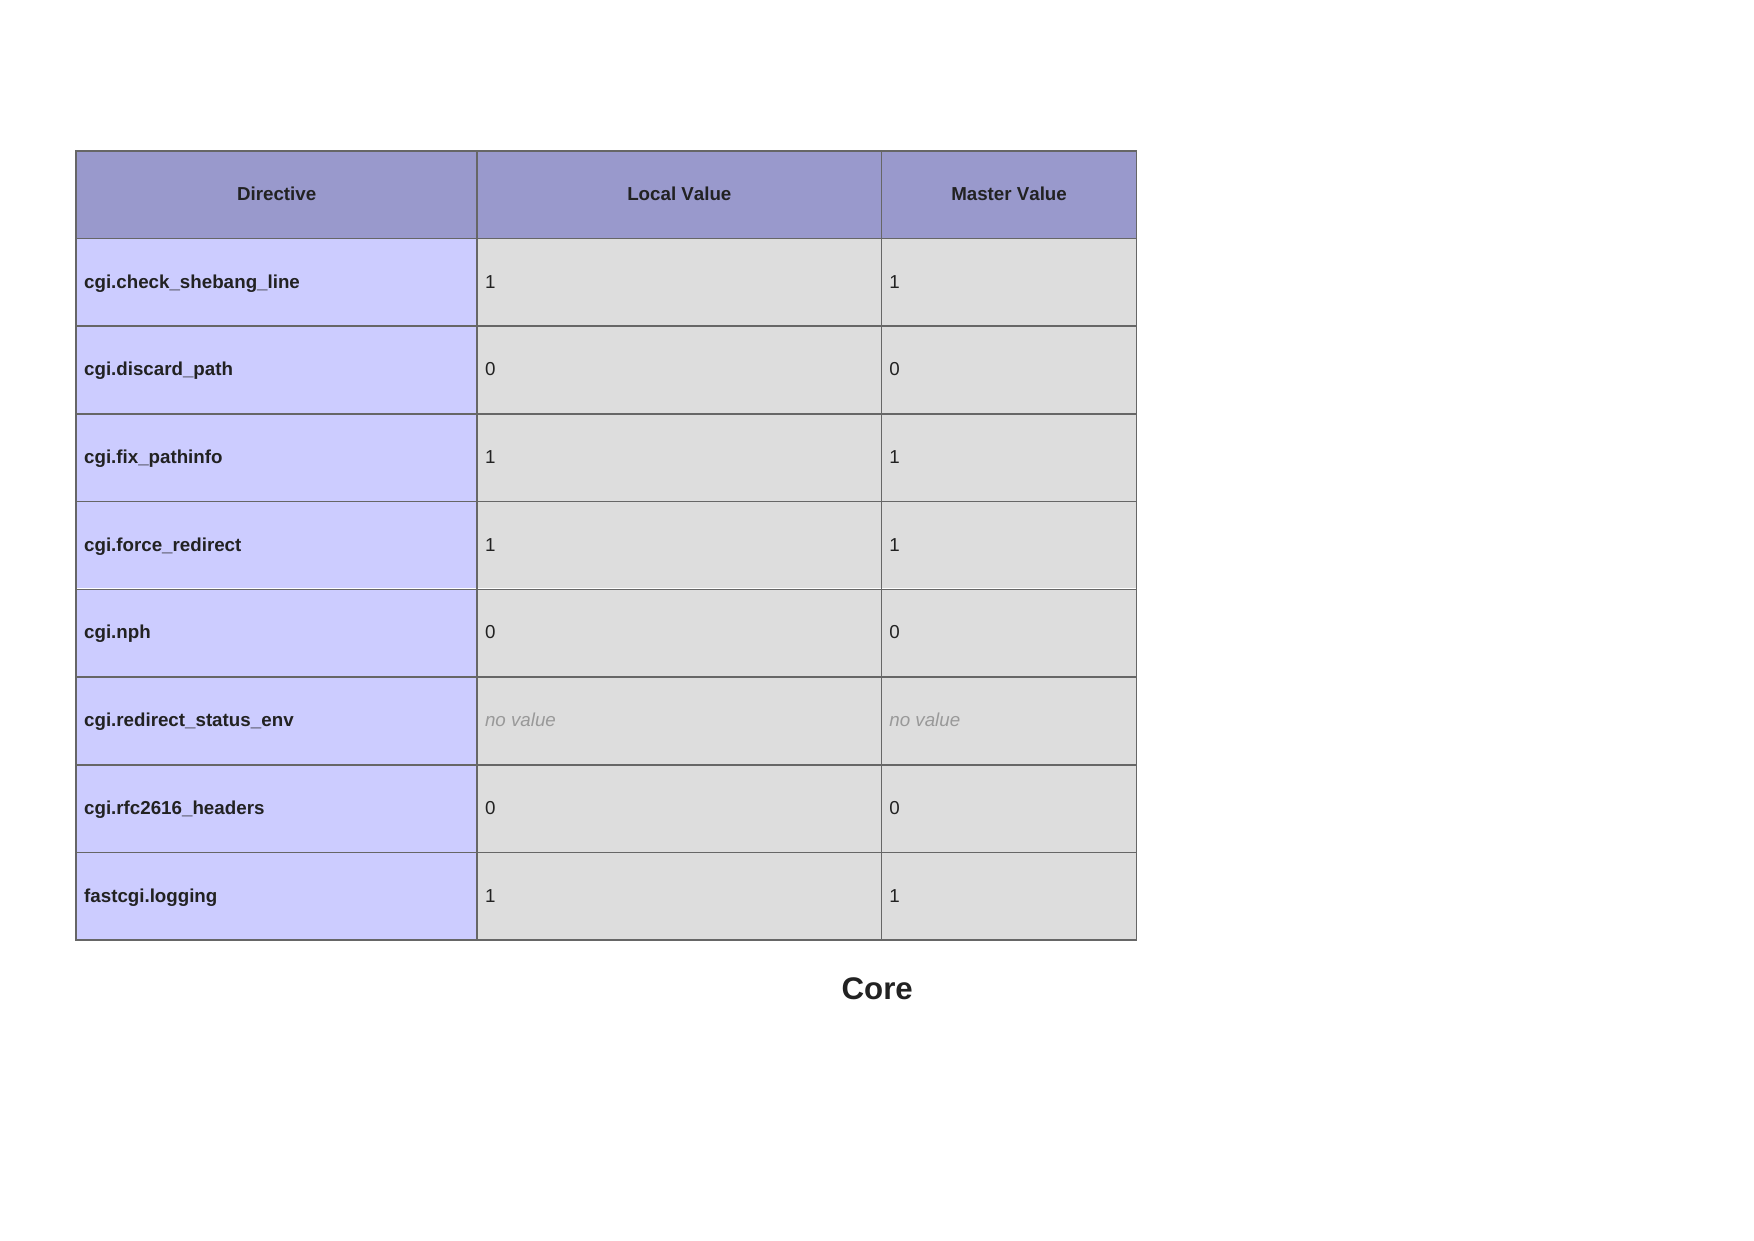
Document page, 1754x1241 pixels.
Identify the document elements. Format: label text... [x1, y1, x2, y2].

table_cell cgi.discard_path [77, 327, 476, 413]
table_cell 1 [478, 239, 881, 325]
table_cell 0 [882, 590, 1136, 676]
table_cell cgi.check_shebang_line [77, 239, 476, 325]
table_header Directive [77, 152, 476, 238]
table_header Master Value [882, 152, 1136, 238]
table_cell cgi.force_redirect [77, 502, 476, 588]
table_cell fastcgi.logging [77, 853, 476, 939]
table_cell cgi.redirect_status_env [77, 678, 476, 764]
table_cell 1 [478, 853, 881, 939]
table_cell 1 [882, 239, 1136, 325]
table_cell cgi.nph [77, 590, 476, 676]
table_cell 1 [478, 502, 881, 588]
table_cell 0 [478, 590, 881, 676]
table_cell 1 [478, 415, 881, 501]
table_cell 1 [882, 415, 1136, 501]
table_cell 0 [882, 327, 1136, 413]
table_cell 1 [882, 502, 1136, 588]
table_cell no value [478, 678, 881, 764]
subtitle Core [150, 970, 1604, 1006]
table_cell cgi.rfc2616_headers [77, 766, 476, 852]
table_cell 0 [478, 766, 881, 852]
table_cell 0 [478, 327, 881, 413]
table_header Local Value [478, 152, 881, 238]
table_cell 0 [882, 766, 1136, 852]
table_cell 1 [882, 853, 1136, 939]
table_cell cgi.fix_pathinfo [77, 415, 476, 501]
table_cell no value [882, 678, 1136, 764]
